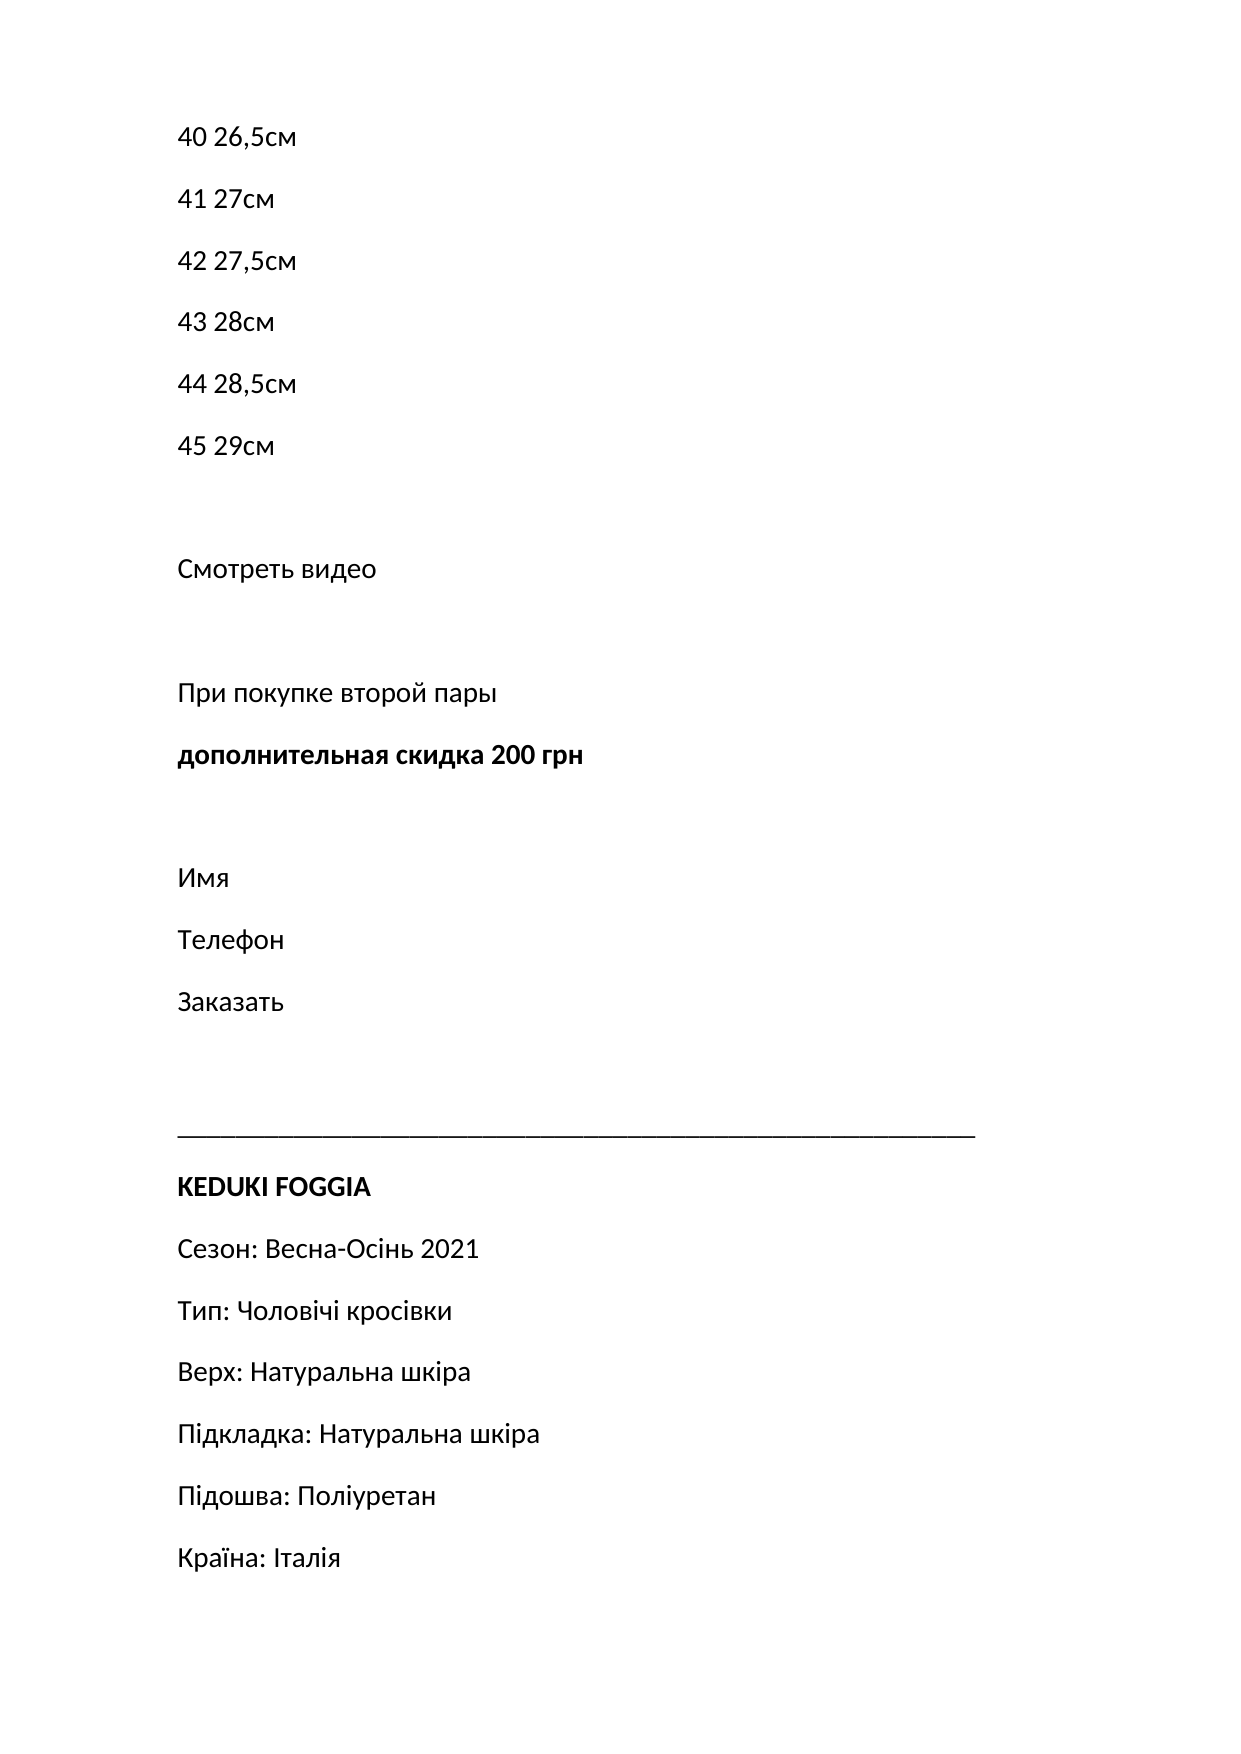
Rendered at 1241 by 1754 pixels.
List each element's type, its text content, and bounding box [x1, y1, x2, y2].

text 45 29см [177, 427, 1152, 463]
text 40 26,5см [177, 118, 1152, 154]
text 44 28,5см [177, 365, 1152, 401]
text 43 28см [177, 303, 1152, 339]
text Смотреть видео [177, 551, 1152, 586]
text Заказать [177, 983, 1152, 1018]
text 42 27,5см [177, 242, 1152, 277]
text Країна: Італія [177, 1539, 1152, 1574]
text Сезон: Весна-Осінь 2021 [177, 1230, 1152, 1266]
text Верх: Натуральна шкіра [177, 1353, 1152, 1389]
text При покупке второй пары [177, 674, 1152, 710]
text _______________________________________________________ [177, 1106, 1152, 1142]
text Тип: Чоловічі кросівки [177, 1292, 1152, 1327]
text 41 27см [177, 180, 1152, 216]
text дополнительная скидка 200 грн [177, 736, 1152, 771]
text KEDUKI FOGGIA [177, 1168, 1152, 1204]
text Телефон [177, 921, 1152, 957]
text Підкладка: Натуральна шкіра [177, 1415, 1152, 1451]
text Підошва: Поліуретан [177, 1477, 1152, 1513]
text Имя [177, 859, 1152, 895]
